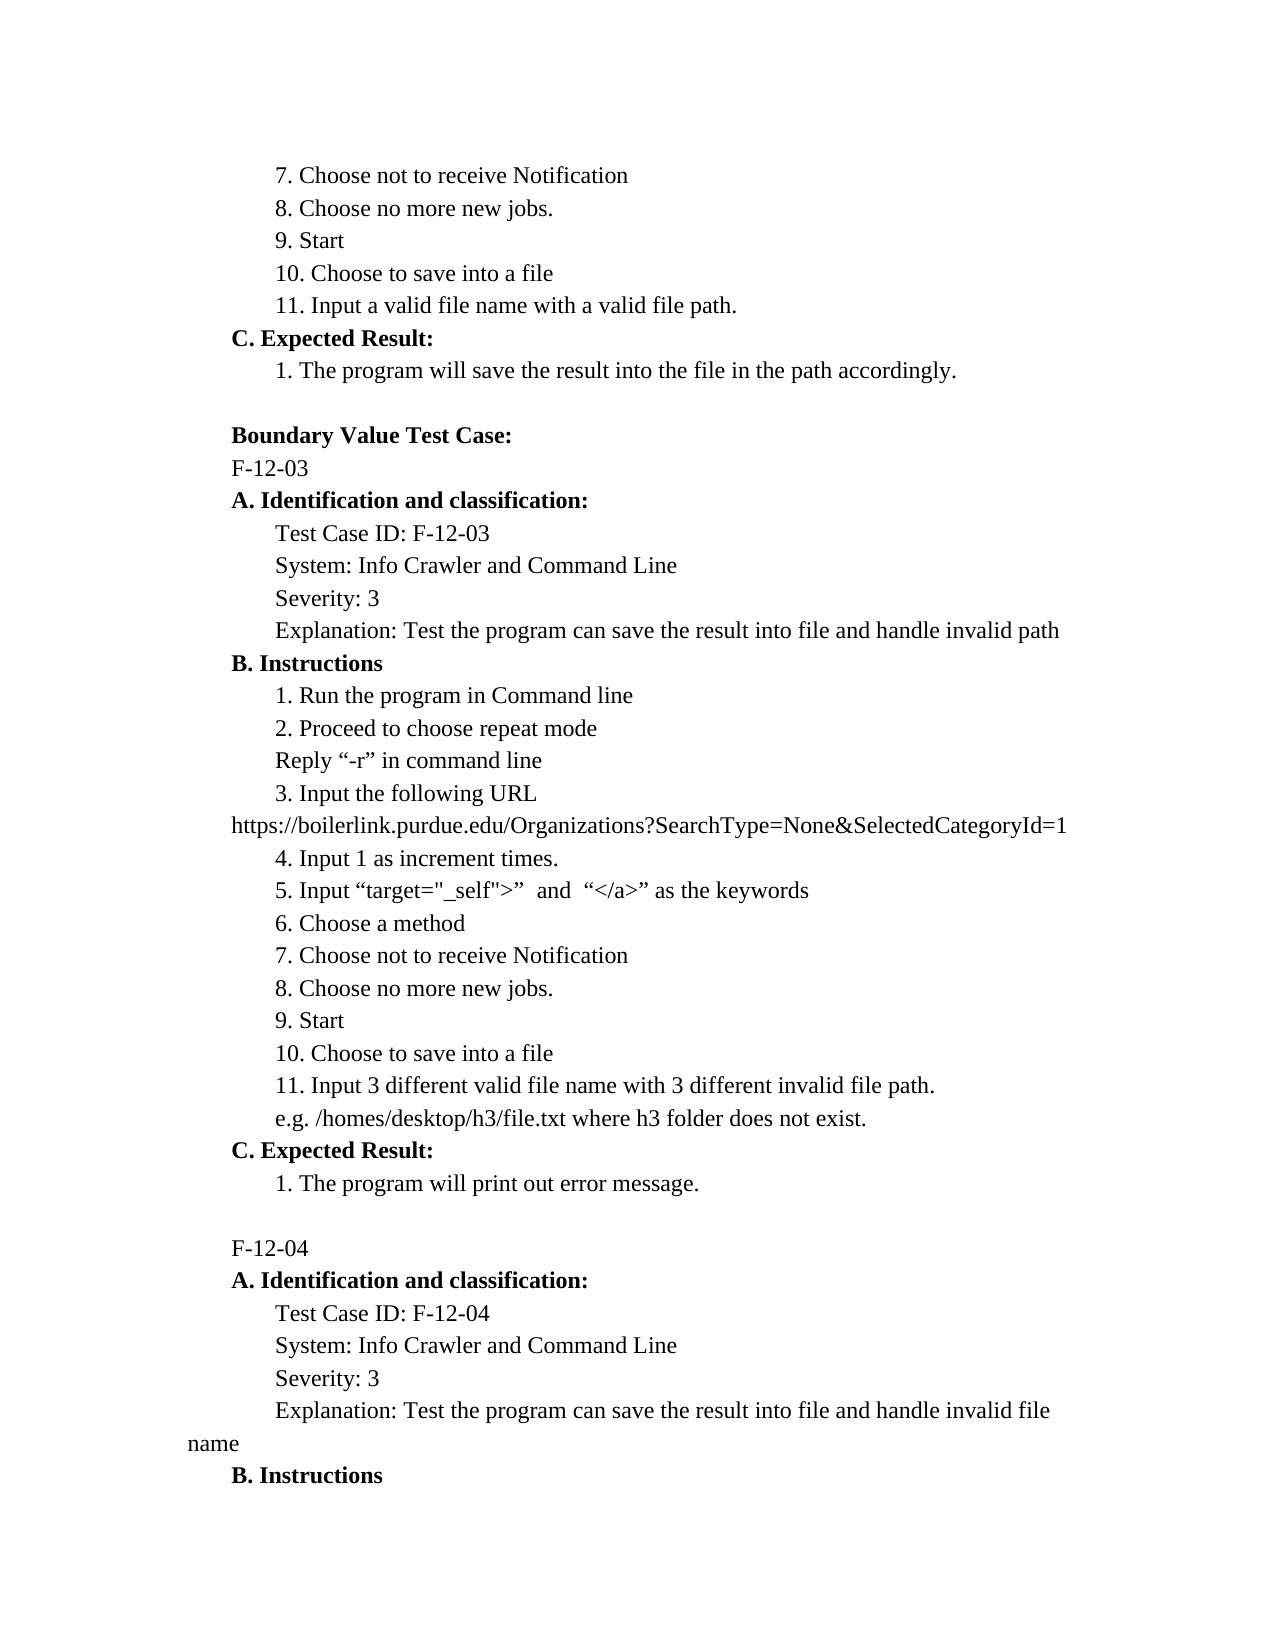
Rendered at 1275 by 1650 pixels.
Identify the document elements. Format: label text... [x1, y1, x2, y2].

text System: Info Crawler and Command Line [187, 1329, 1087, 1361]
text https://boilerlink.purdue.edu/Organizations?SearchType=None&SelectedCategoryId=1 [187, 809, 1087, 841]
text 7. Choose not to receive Notification [187, 159, 1087, 191]
text B. Instructions [187, 1459, 1087, 1491]
text System: Info Crawler and Command Line [187, 549, 1087, 581]
text 2. Proceed to choose repeat mode [187, 711, 1087, 744]
text 3. Input the following URL [187, 776, 1087, 809]
text 11. Input 3 different valid file name with 3 different invalid file path. [187, 1069, 1087, 1101]
text Test Case ID: F-12-03 [187, 516, 1087, 549]
text F-12-03 [187, 451, 1087, 484]
text 1. Run the program in Command line [187, 679, 1087, 711]
text A. Identification and classification: [187, 484, 1087, 516]
text Explanation: Test the program can save the result into file and handle invalid path [187, 614, 1087, 646]
text F-12-04 [187, 1231, 1087, 1264]
text C. Expected Result: [187, 1134, 1087, 1166]
text 10. Choose to save into a file [187, 256, 1087, 289]
text 1. The program will save the result into the file in the path accordingly. [187, 354, 1087, 386]
text 11. Input a valid file name with a valid file path. [187, 289, 1087, 321]
text 4. Input 1 as increment times. [187, 841, 1087, 874]
text Severity: 3 [187, 1361, 1087, 1394]
text C. Expected Result: [187, 321, 1087, 354]
text 9. Start [187, 1004, 1087, 1036]
text 8. Choose no more new jobs. [187, 971, 1087, 1004]
text e.g. /homes/desktop/h3/file.txt where h3 folder does not exist. [187, 1101, 1087, 1134]
text 9. Start [187, 224, 1087, 256]
text Reply “-r” in command line [187, 744, 1087, 776]
text 5. Input “target="_self">” and “</a>” as the keywords [187, 874, 1087, 906]
text Explanation: Test the program can save the result into file and handle invalid file name [187, 1394, 1087, 1459]
text B. Instructions [187, 646, 1087, 679]
text 10. Choose to save into a file [187, 1036, 1087, 1069]
text 7. Choose not to receive Notification [187, 939, 1087, 971]
text Severity: 3 [187, 581, 1087, 614]
text 1. The program will print out error message. [187, 1166, 1087, 1199]
text Test Case ID: F-12-04 [187, 1296, 1087, 1329]
text Boundary Value Test Case: [187, 419, 1087, 451]
text A. Identification and classification: [187, 1264, 1087, 1296]
text 6. Choose a method [187, 906, 1087, 939]
text 8. Choose no more new jobs. [187, 191, 1087, 224]
